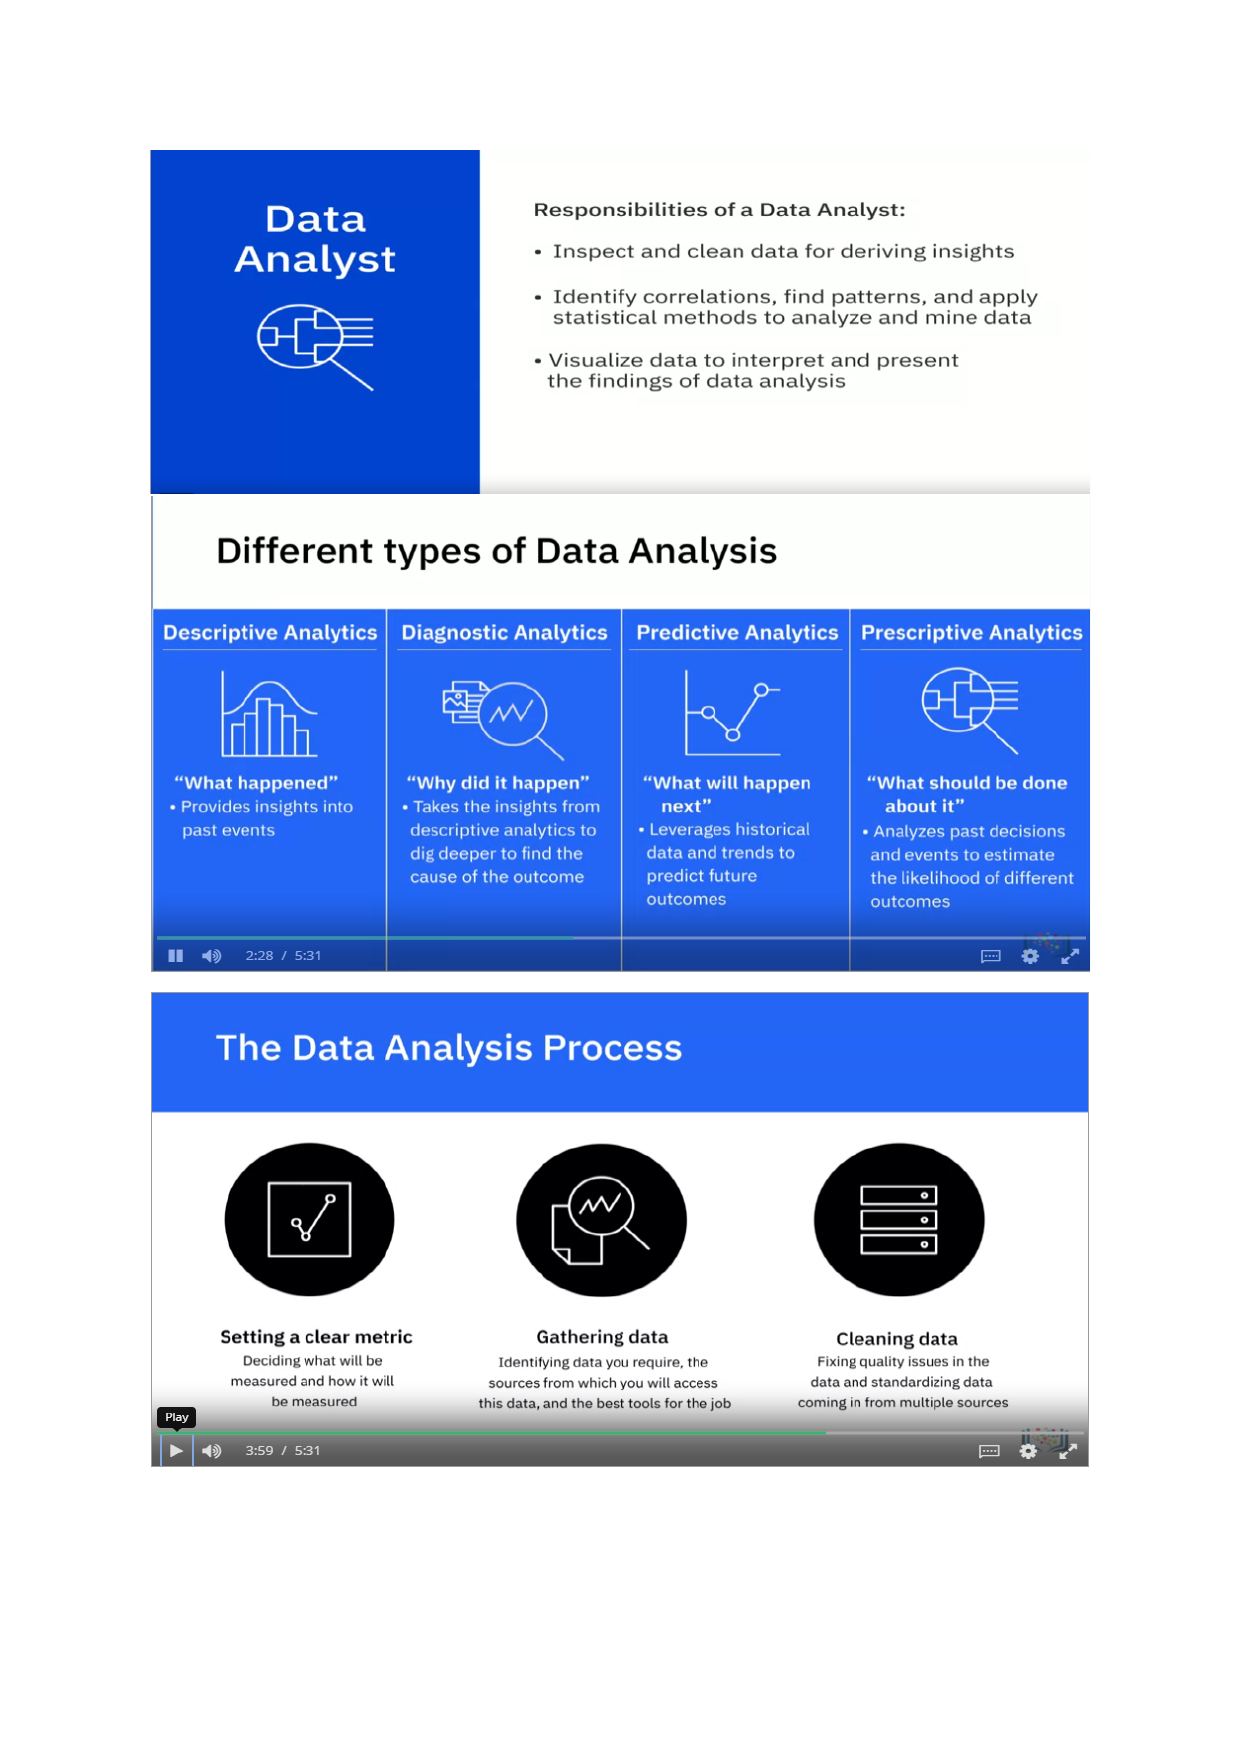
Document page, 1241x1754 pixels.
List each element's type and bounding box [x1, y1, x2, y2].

picture [150, 992, 1091, 1468]
picture [150, 150, 1091, 494]
picture [150, 496, 1091, 974]
